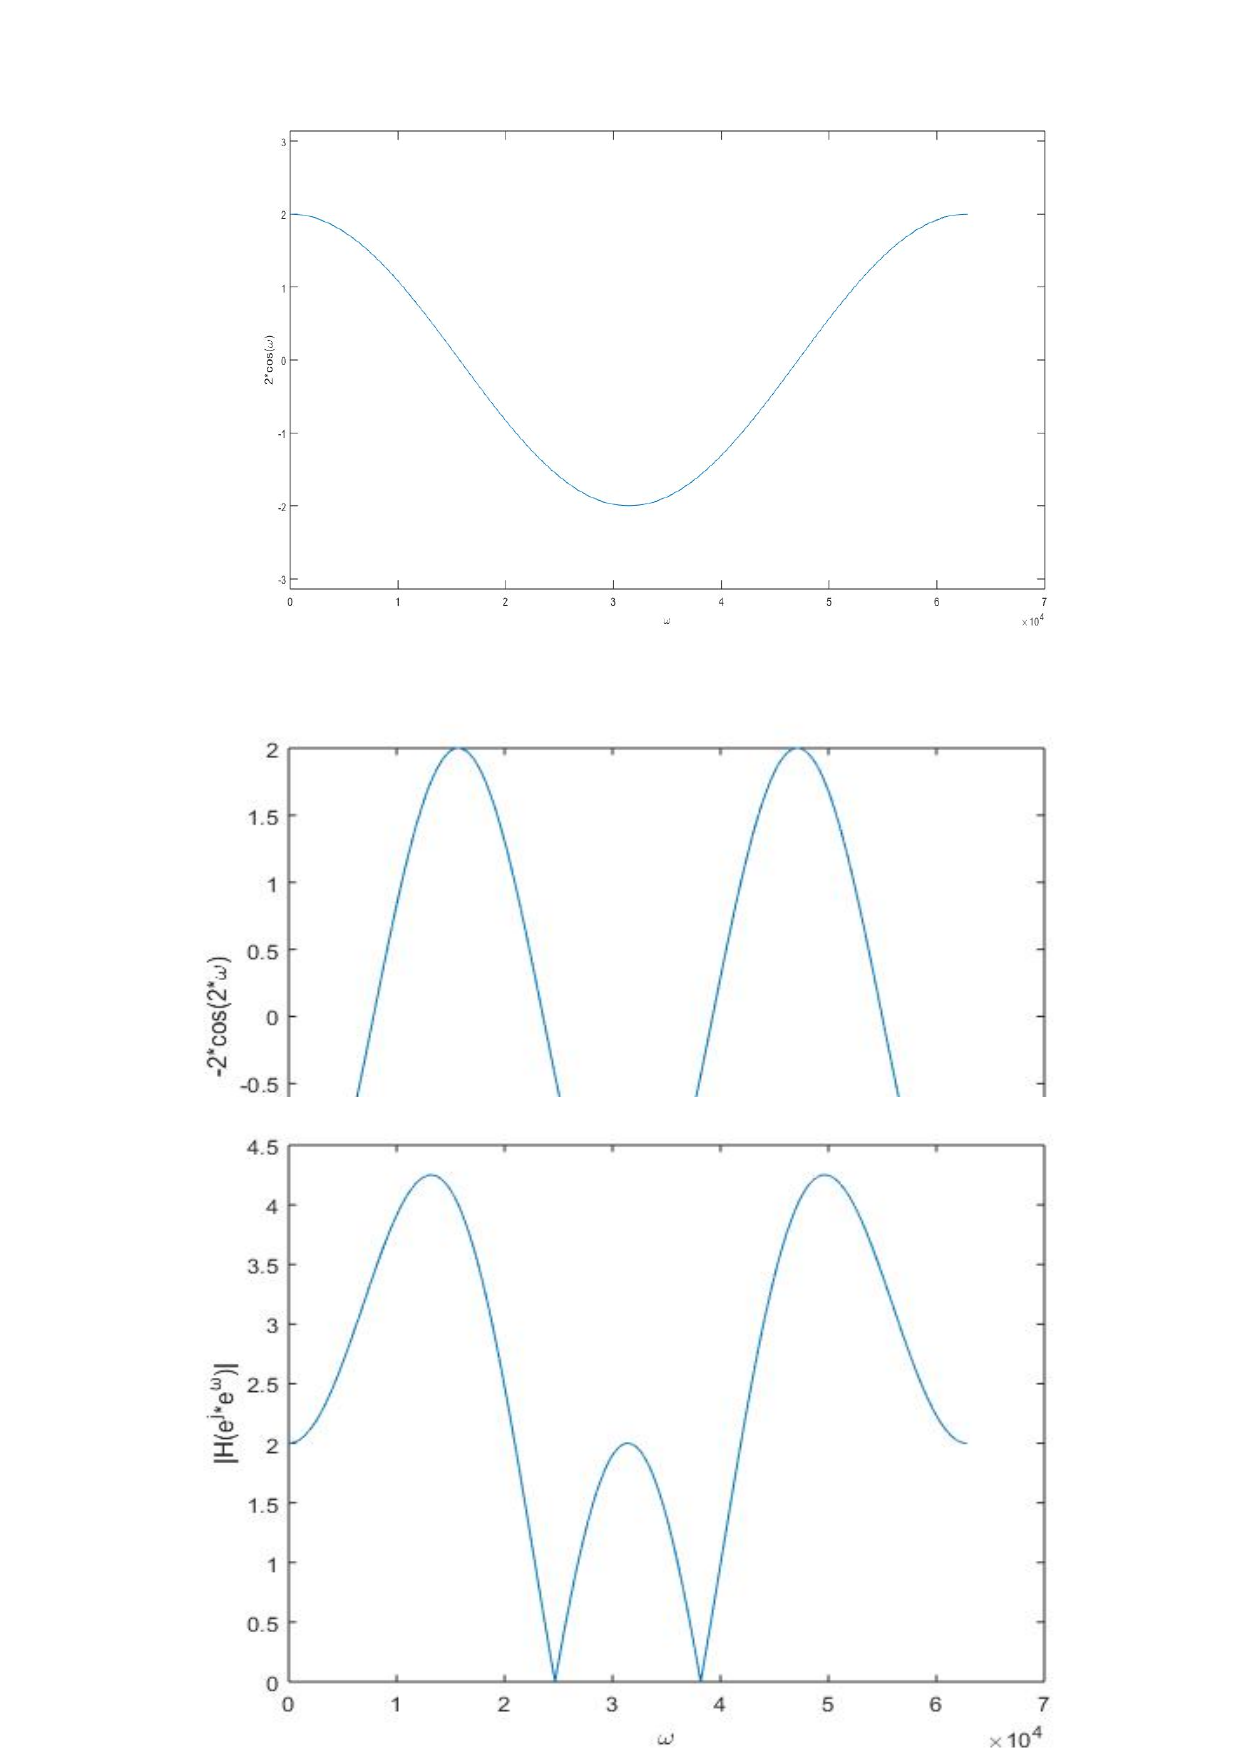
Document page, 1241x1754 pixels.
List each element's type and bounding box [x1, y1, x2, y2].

picture [163, 88, 1137, 651]
picture [162, 700, 1137, 1754]
